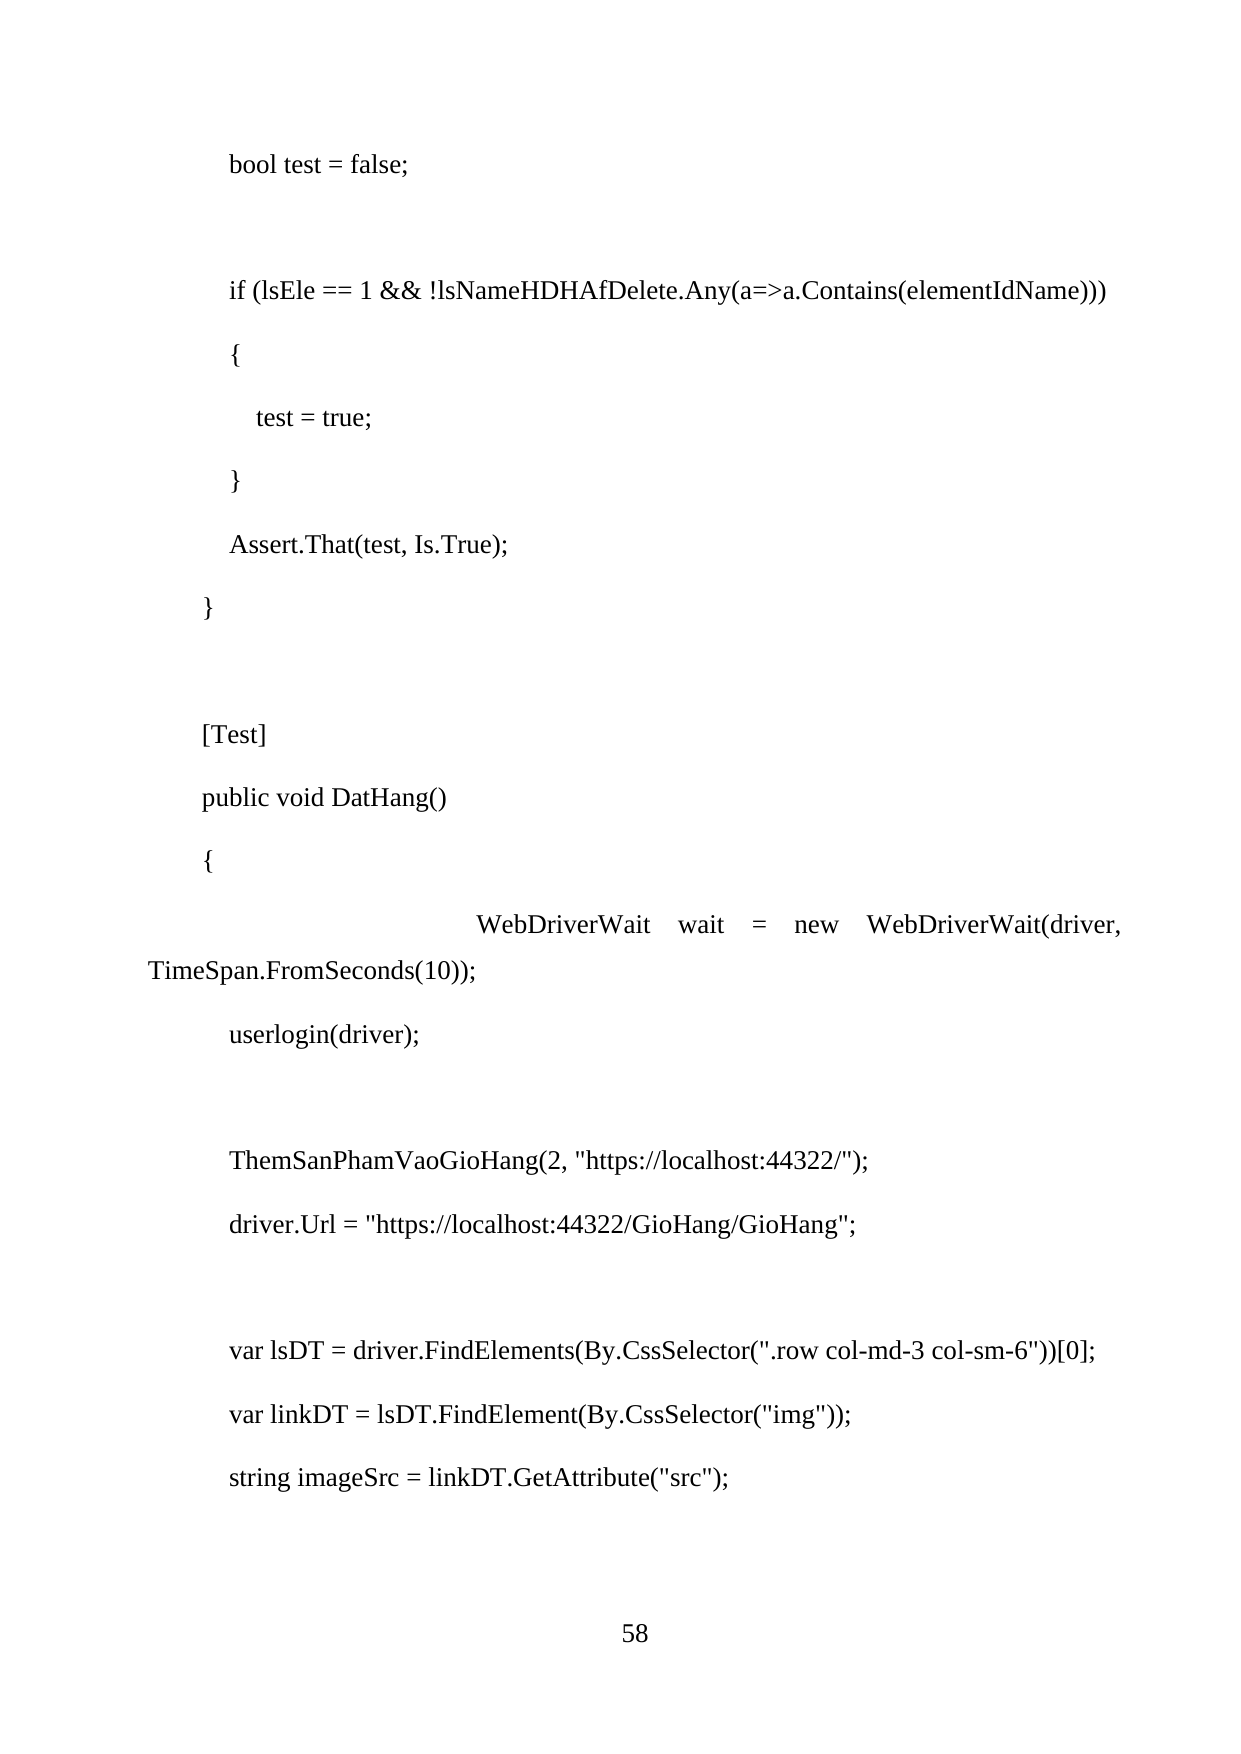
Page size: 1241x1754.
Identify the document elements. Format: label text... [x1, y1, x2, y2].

text userlogin(driver); [148, 1018, 1122, 1049]
text } [148, 591, 1122, 622]
text public void DatHang() [148, 781, 1122, 812]
text } [148, 464, 1122, 496]
text [Test] [148, 718, 1122, 749]
text test = true; [148, 401, 1122, 432]
text { [148, 844, 1122, 876]
text var linkDT = lsDT.FindElement(By.CssSelector("img")); [148, 1398, 1122, 1429]
text string imageSrc = linkDT.GetAttribute("src"); [148, 1461, 1122, 1492]
text Assert.That(test, Is.True); [148, 528, 1122, 559]
text var lsDT = driver.FindElements(By.CssSelector(".row col-md-3 col-sm-6"))[0]; [148, 1334, 1122, 1366]
text driver.Url = "https://localhost:44322/GioHang/GioHang"; [148, 1208, 1122, 1239]
text ThemSanPhamVaoGioHang(2, "https://localhost:44322/"); [148, 1144, 1122, 1176]
text { [148, 338, 1122, 369]
text WebDriverWait wait = new WebDriverWait(driver, TimeSpan.FromSeconds(10)); [148, 908, 1122, 986]
text bool test = false; [148, 148, 1122, 179]
text if (lsEle == 1 && !lsNameHDHAfDelete.Any(a=>a.Contains(elementIdName))) [148, 274, 1122, 306]
